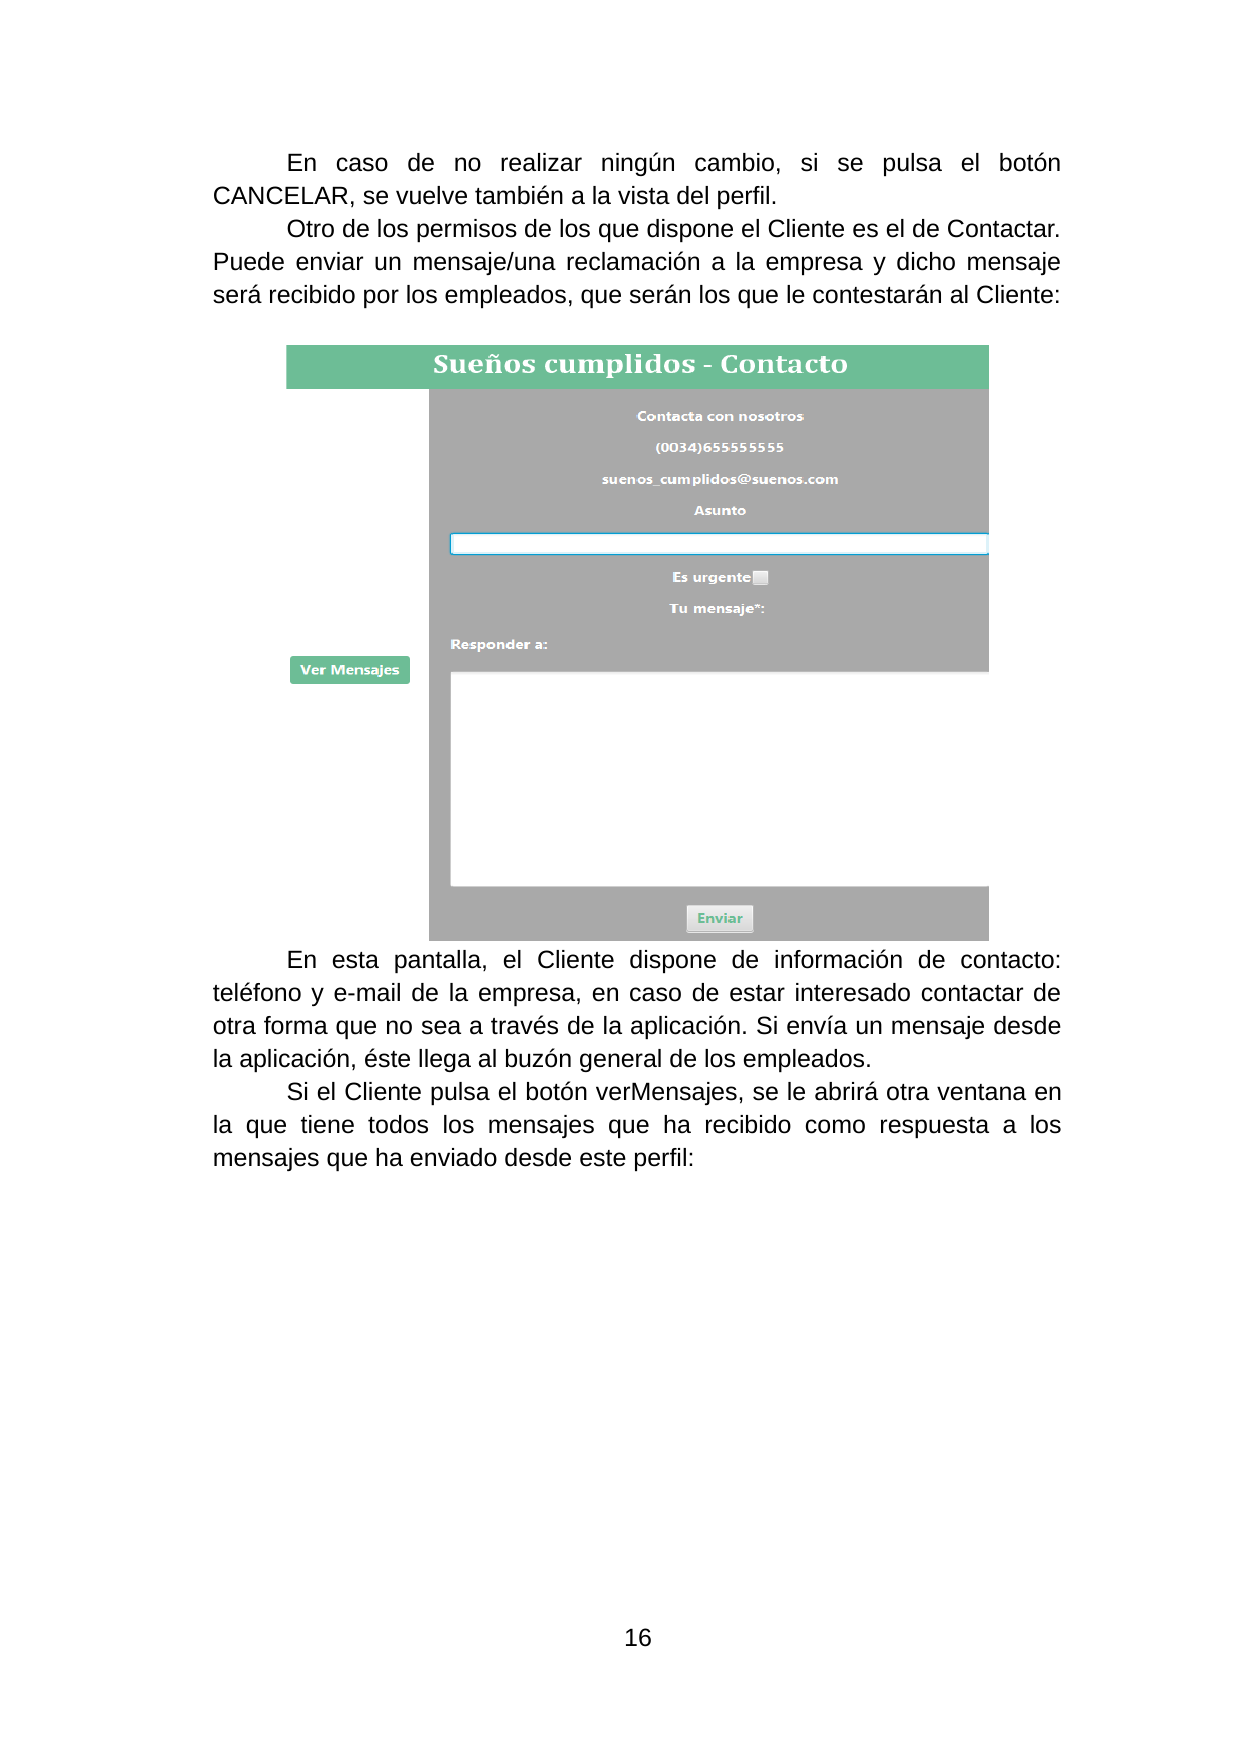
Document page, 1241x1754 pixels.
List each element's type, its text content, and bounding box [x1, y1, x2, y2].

text En caso de no realizar ningún cambio, si se pulsa el botón CANCELAR, se vuelve también a la vista del perfil. [213, 148, 1063, 209]
text Si el Cliente pulsa el botón verMensajes, se le abrirá otra ventana en la que tiene todos los mensajes que ha recibido como respuesta a los mensajes que ha enviado desde este perfil: [213, 1077, 1063, 1172]
text Otro de los permisos de los que dispone el Cliente es el de Contactar. Puede enviar un mensaje/una reclamación a la empresa y dicho mensaje será recibido por los empleados, que serán los que le contestarán al Cliente: [213, 214, 1063, 308]
text En esta pantalla, el Cliente dispone de información de contacto: teléfono y e-mail de la empresa, en caso de estar interesado contactar de otra forma que no sea a través de la aplicación. Si envía un mensaje desde la aplicación, éste llega al buzón general de los empleados. [213, 945, 1063, 1073]
picture [286, 345, 989, 941]
